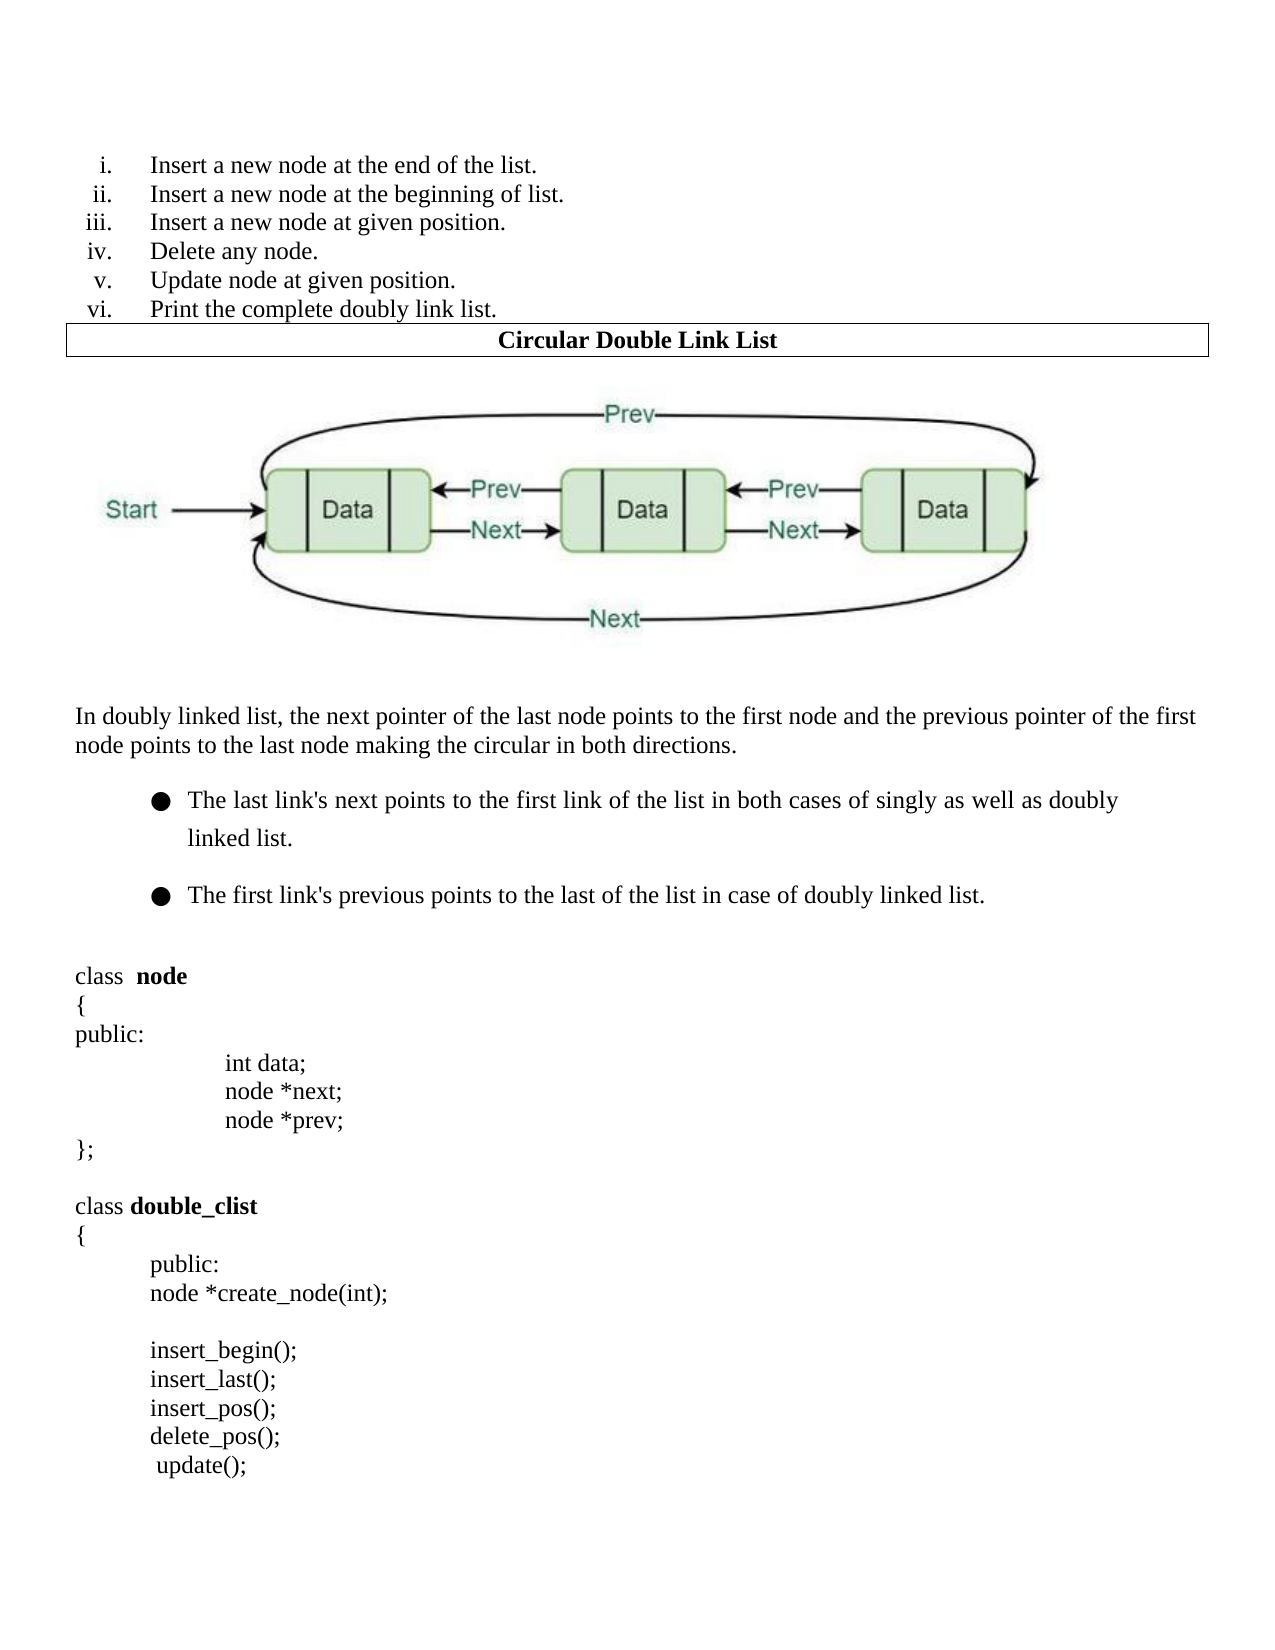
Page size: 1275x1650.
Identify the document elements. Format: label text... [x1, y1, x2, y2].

text int data; [75, 1048, 1200, 1076]
text insert_last(); [75, 1364, 1200, 1393]
text class node [75, 961, 1200, 990]
text }; [75, 1134, 1200, 1163]
text { [75, 990, 1200, 1019]
text node *prev; [75, 1105, 1200, 1134]
list Insert a new node at the end of the list. [112, 150, 1200, 179]
list Insert a new node at the beginning of list. [112, 179, 1200, 207]
text node *next; [75, 1076, 1200, 1105]
text node *create_node(int); [75, 1278, 1200, 1306]
text update(); [75, 1450, 1200, 1479]
text public: [75, 1019, 1200, 1048]
text insert_begin(); [75, 1335, 1200, 1364]
list Print the complete doubly link list. [112, 294, 1200, 322]
text public: [75, 1249, 1200, 1278]
text { [75, 1220, 1200, 1249]
list Insert a new node at given position. [112, 207, 1200, 236]
list Delete any node. [112, 236, 1200, 265]
text class double_clist [75, 1191, 1200, 1220]
list Update node at given position. [112, 265, 1200, 294]
text insert_pos(); [75, 1393, 1200, 1421]
text Circular Double Link List [67, 324, 1208, 356]
subtitle In doubly linked list, the next pointer of the last node points to the first node and the previous pointer of the first node points to the last node making the circular in both directions. [75, 701, 1200, 759]
list The last link's next points to the first link of the list in both cases of singly as well as doubly linked list. [150, 771, 1120, 851]
list The first link's previous points to the last of the list in case of doubly linked list. [150, 866, 1120, 918]
picture [75, 386, 1050, 648]
text delete_pos(); [75, 1421, 1200, 1450]
